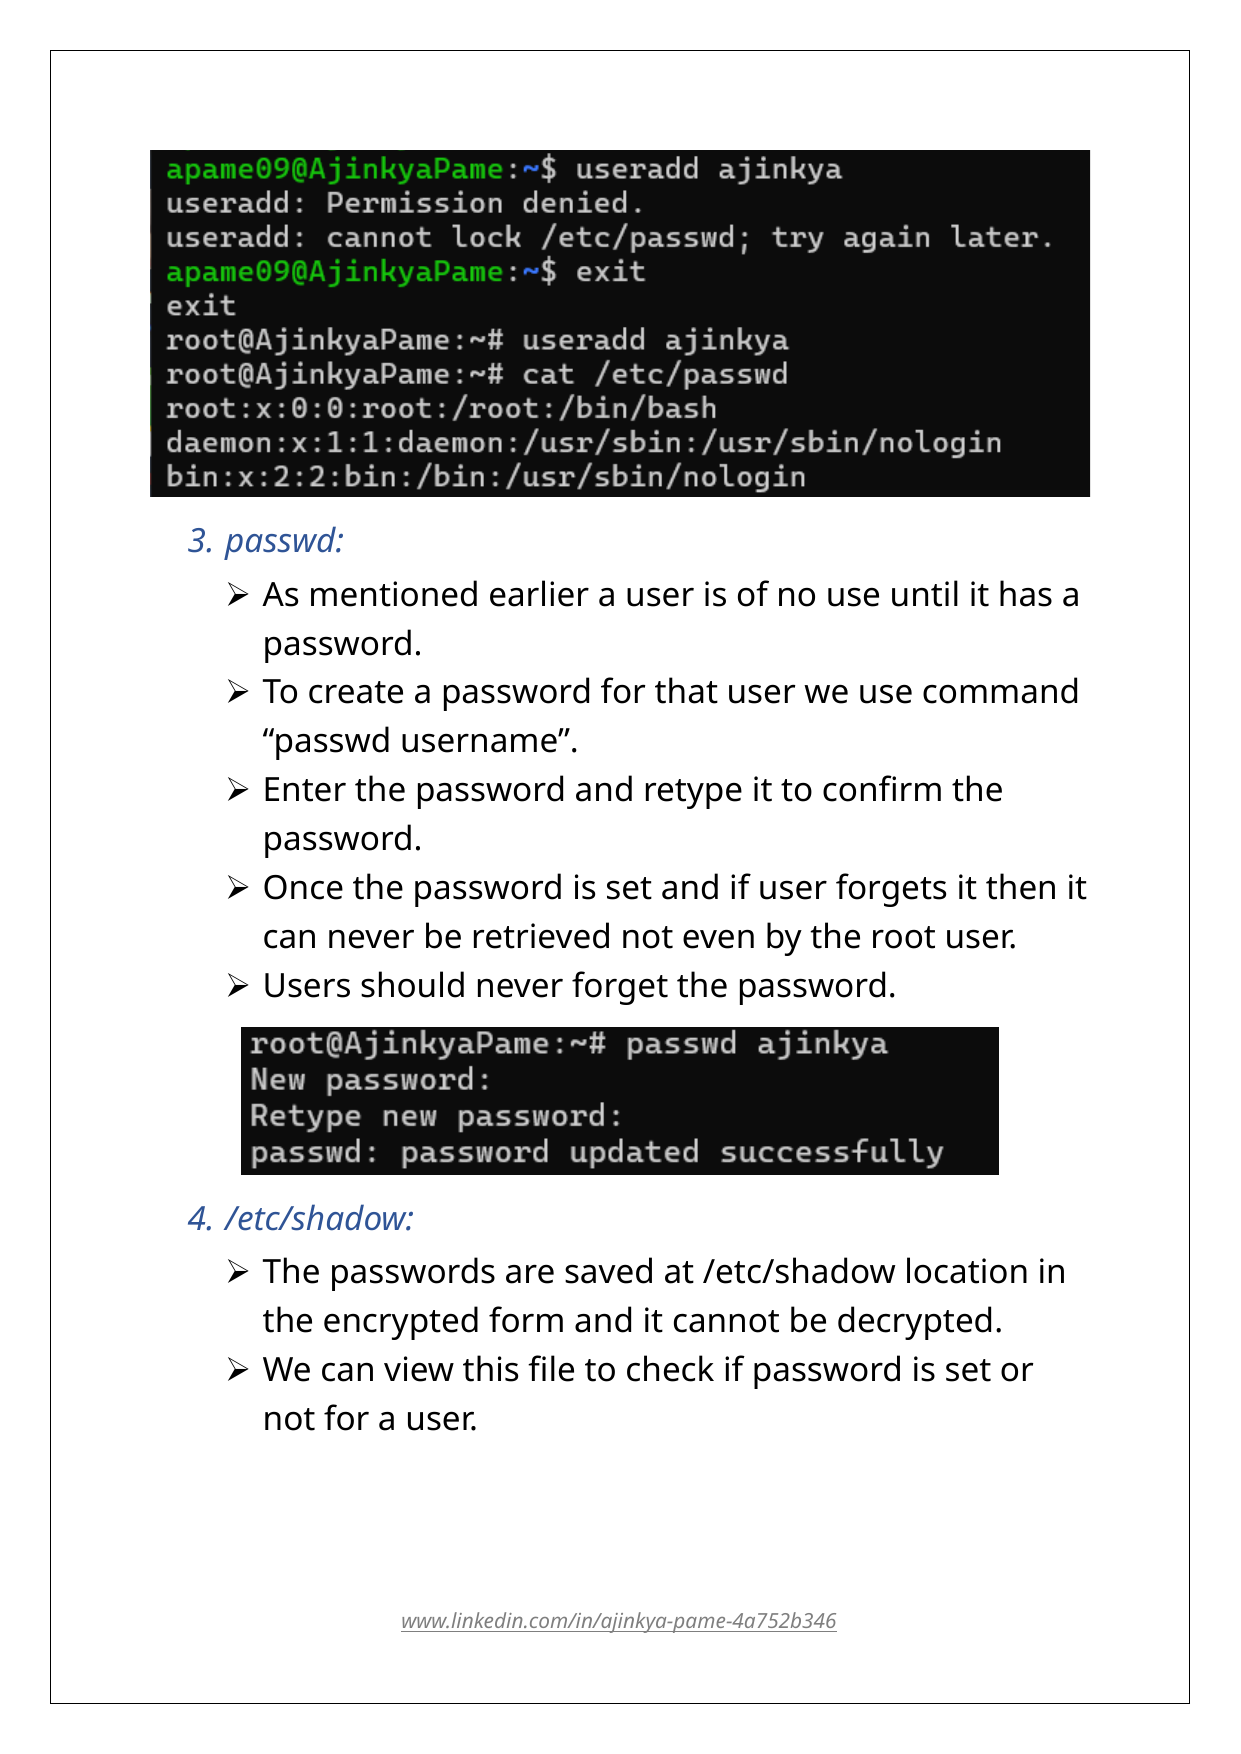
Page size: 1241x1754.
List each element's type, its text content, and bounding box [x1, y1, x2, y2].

picture [241, 1027, 999, 1175]
list The passwords are saved at /etc/shadow location in the encrypted form and it cannot be decrypted. [225, 1248, 1090, 1342]
list Users should never forget the password. [225, 962, 1090, 1007]
list As mentioned earlier a user is of no use until it has a password. [225, 570, 1090, 665]
picture [150, 150, 1091, 497]
subtitle /etc/shadow: [187, 1195, 1090, 1240]
list To create a password for that user we use command “passwd username”. [225, 668, 1090, 763]
list Enter the password and retype it to confirm the password. [225, 766, 1090, 861]
subtitle passwd: [187, 517, 1090, 563]
list We can view this file to check if password is set or not for a user. [225, 1346, 1090, 1440]
list Once the password is set and if user forgets it then it can never be retrieved not even by the root user. [225, 864, 1090, 958]
